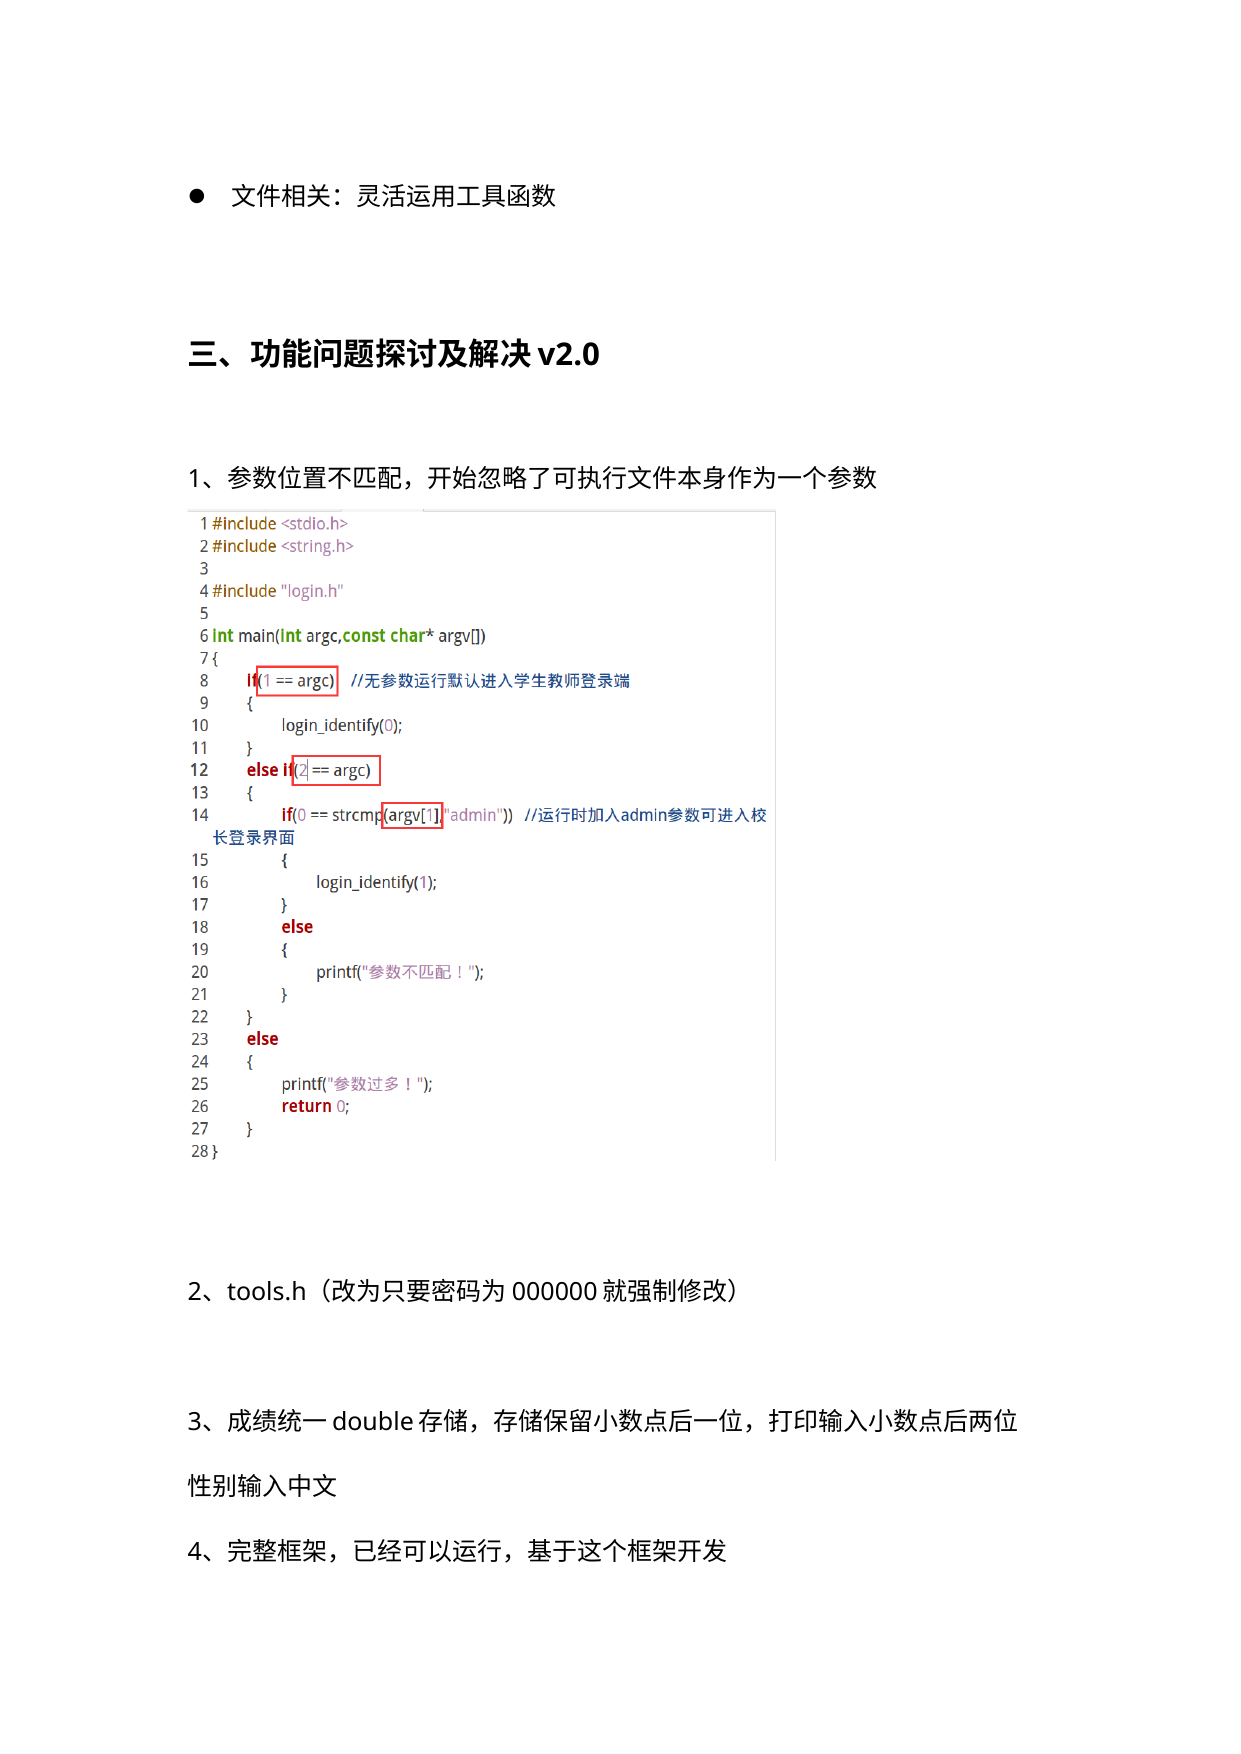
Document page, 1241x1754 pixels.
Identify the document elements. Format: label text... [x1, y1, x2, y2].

text 1、参数位置不匹配，开始忽略了可执行文件本身作为一个参数 [187, 444, 1053, 509]
text 2、tools.h（改为只要密码为000000就强制修改） [187, 1257, 1053, 1322]
text 性别输入中文 [187, 1452, 1053, 1517]
text 3、成绩统一double存储，存储保留小数点后一位，打印输入小数点后两位 [187, 1387, 1053, 1452]
list 文件相关：灵活运用工具函数 [187, 162, 1053, 227]
subtitle 三、功能问题探讨及解决v2.0 [187, 319, 1053, 384]
text 4、完整框架，已经可以运行，基于这个框架开发 [187, 1517, 1053, 1582]
picture [187, 509, 776, 1161]
